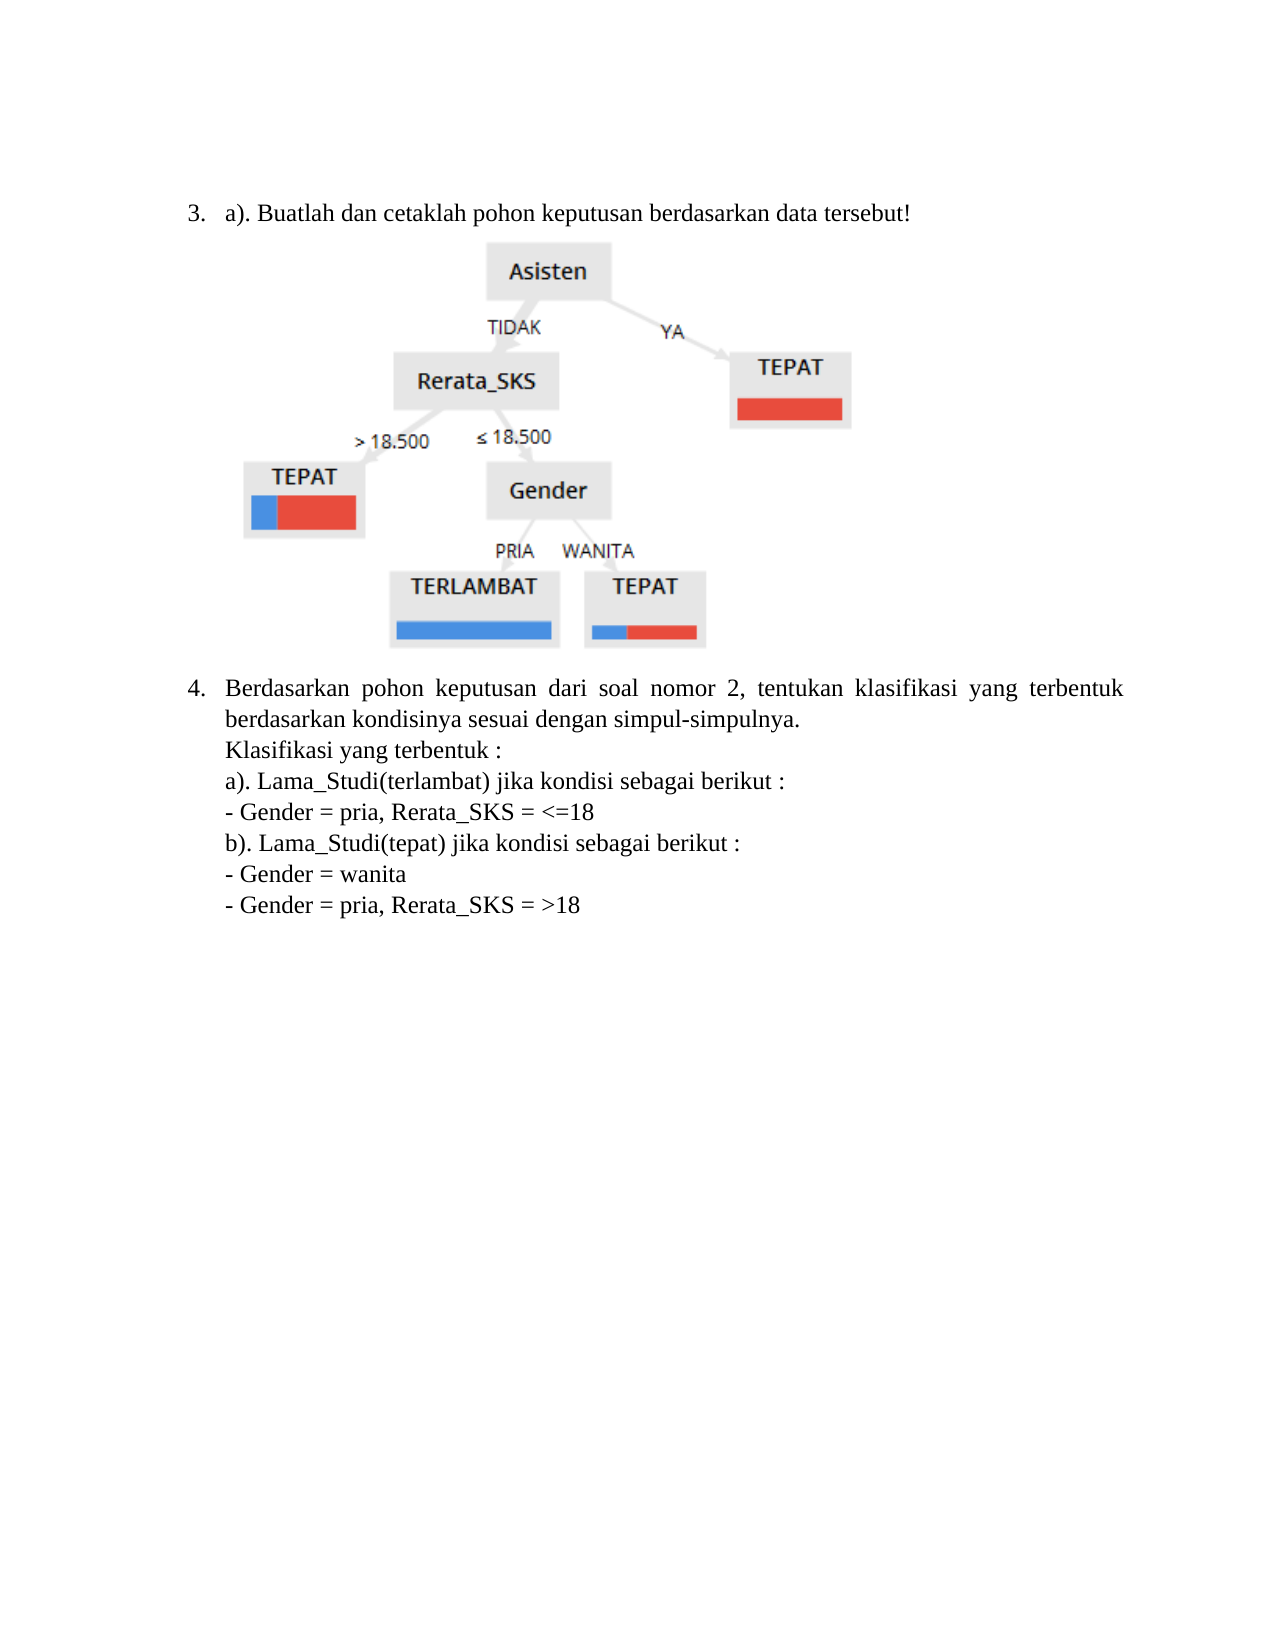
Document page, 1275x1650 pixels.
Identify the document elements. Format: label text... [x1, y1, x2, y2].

list a). Lama_Studi(terlambat) jika kondisi sebagai berikut : [225, 766, 1125, 795]
list - Gender = wanita [225, 859, 1125, 888]
list a). Buatlah dan cetaklah pohon keputusan berdasarkan data tersebut! [187, 198, 1125, 226]
list Berdasarkan pohon keputusan dari soal nomor 2, tentukan klasifikasi yang terbentuk berdasarkan kondisinya sesuai dengan simpul-simpulnya. [187, 673, 1125, 733]
list Klasifikasi yang terbentuk : [225, 735, 1125, 764]
picture [225, 228, 880, 671]
list b). Lama_Studi(tepat) jika kondisi sebagai berikut : [225, 828, 1125, 857]
list - Gender = pria, Rerata_SKS = >18 [225, 890, 1125, 919]
list - Gender = pria, Rerata_SKS = <=18 [225, 797, 1125, 826]
